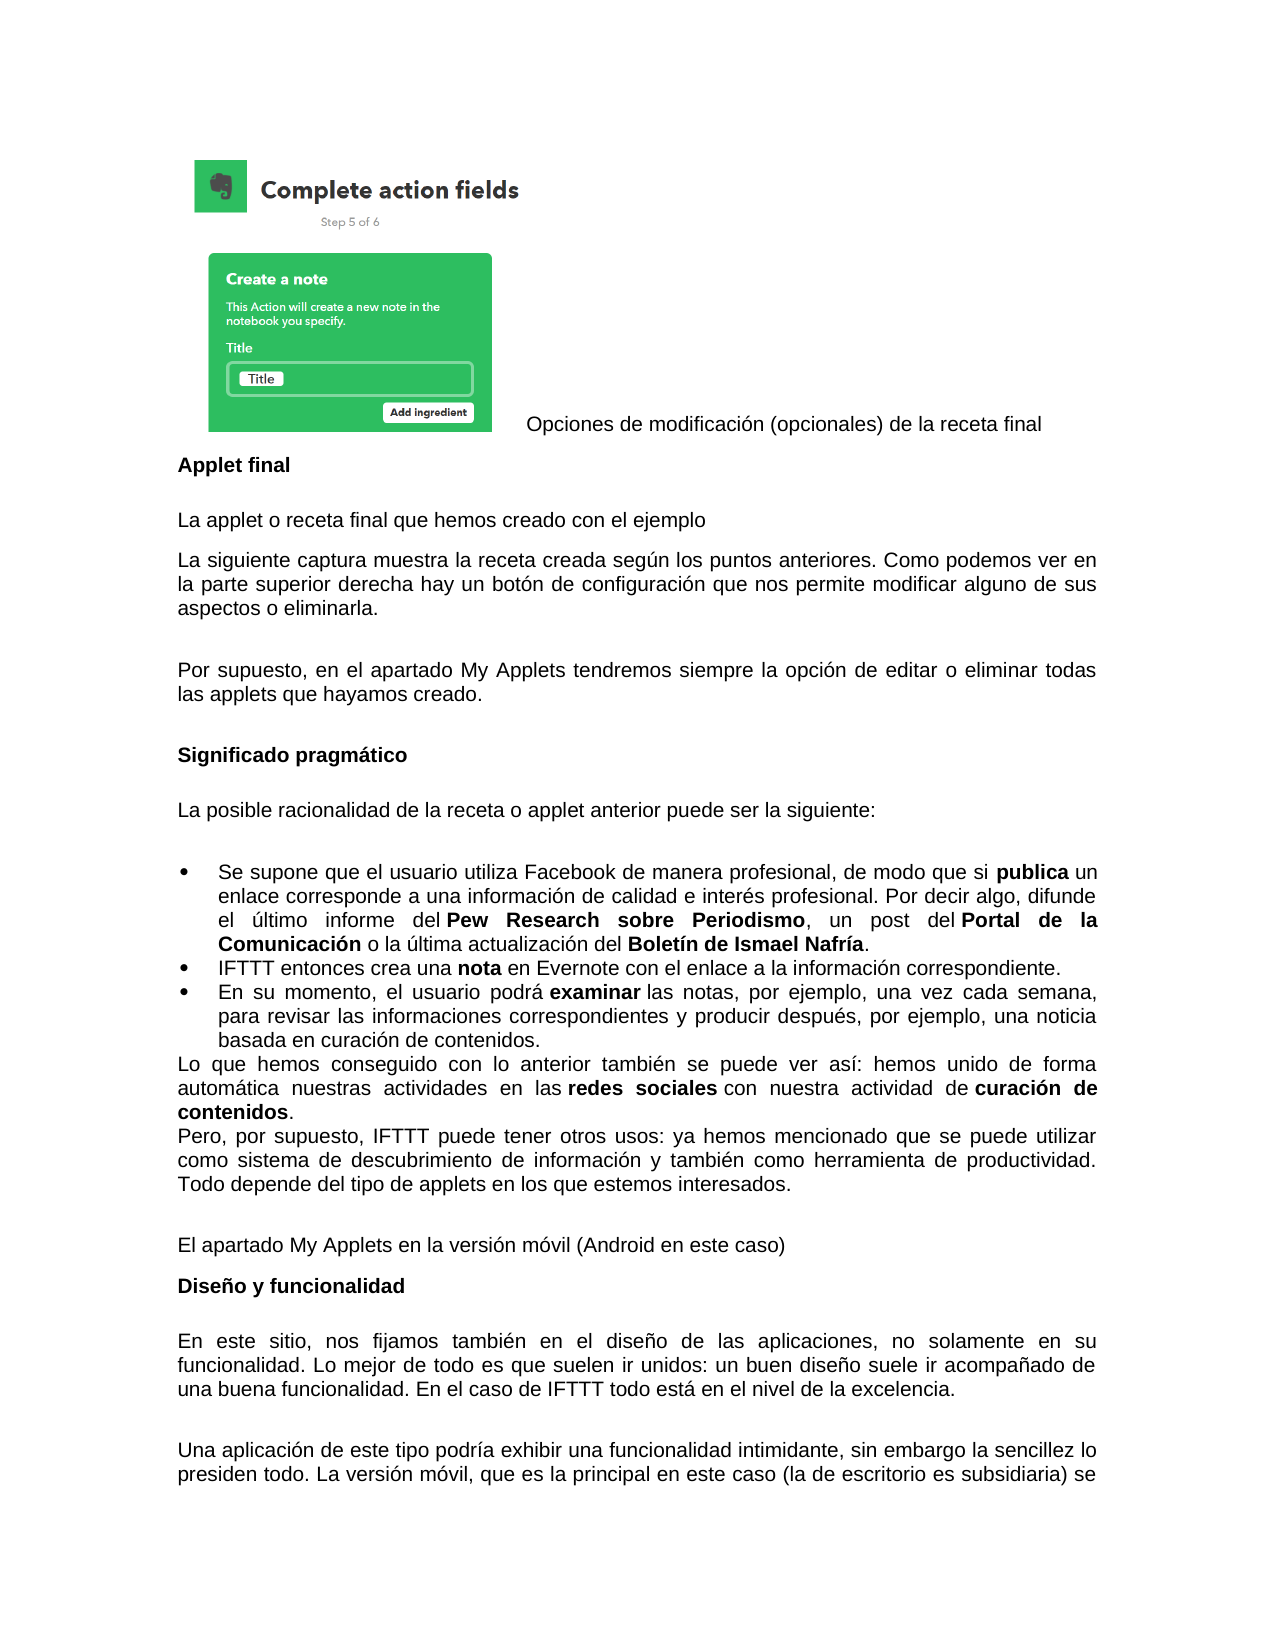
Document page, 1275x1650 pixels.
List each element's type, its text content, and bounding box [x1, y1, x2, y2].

text Lo que hemos conseguido con lo anterior también se puede ver así: hemos unido de forma automática nuestras actividades en las redes sociales con nuestra actividad de curación de contenidos. [177, 1052, 1098, 1124]
subtitle Diseño y funcionalidad [177, 1274, 1098, 1298]
list Se supone que el usuario utiliza Facebook de manera profesional, de modo que si publica un enlace corresponde a una información de calidad e interés profesional. Por decir algo, difunde el último informe del Pew Research sobre Periodismo, un post del Portal de la Comunicación o la última actualización del Boletín de Ismael Nafría. [180, 860, 1098, 956]
list En su momento, el usuario podrá examinar las notas, por ejemplo, una vez cada semana, para revisar las informaciones correspondientes y producir después, por ejemplo, una noticia basada en curación de contenidos. [180, 980, 1098, 1052]
text Por supuesto, en el apartado My Applets tendremos siempre la opción de editar o eliminar todas las applets que hayamos creado. [177, 658, 1098, 706]
text La applet o receta final que hemos creado con el ejemplo [177, 508, 1098, 532]
text La siguiente captura muestra la receta creada según los puntos anteriores. Como podemos ver en la parte superior derecha hay un botón de configuración que nos permite modificar alguno de sus aspectos o eliminarla. [177, 548, 1098, 620]
list IFTTT entonces crea una nota en Evernote con el enlace a la información correspondiente. [180, 956, 1098, 980]
subtitle Applet final [177, 452, 1098, 476]
text Pero, por supuesto, IFTTT puede tener otros usos: ya hemos mencionado que se puede utilizar como sistema de descubrimiento de información y también como herramienta de productividad. Todo depende del tipo de applets en los que estemos interesados. [177, 1124, 1098, 1196]
picture [177, 147, 527, 432]
text La posible racionalidad de la receta o applet anterior puede ser la siguiente: [177, 798, 1098, 822]
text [177, 1438, 1098, 1486]
text El apartado My Applets en la versión móvil (Android en este caso) [177, 1233, 1098, 1257]
subtitle Significado pragmático [177, 743, 1098, 767]
text En este sitio, nos fijamos también en el diseño de las aplicaciones, no solamente en su funcionalidad. Lo mejor de todo es que suelen ir unidos: un buen diseño suele ir acompañado de una buena funcionalidad. En el caso de IFTTT todo está en el nivel de la excelencia. [177, 1329, 1098, 1401]
